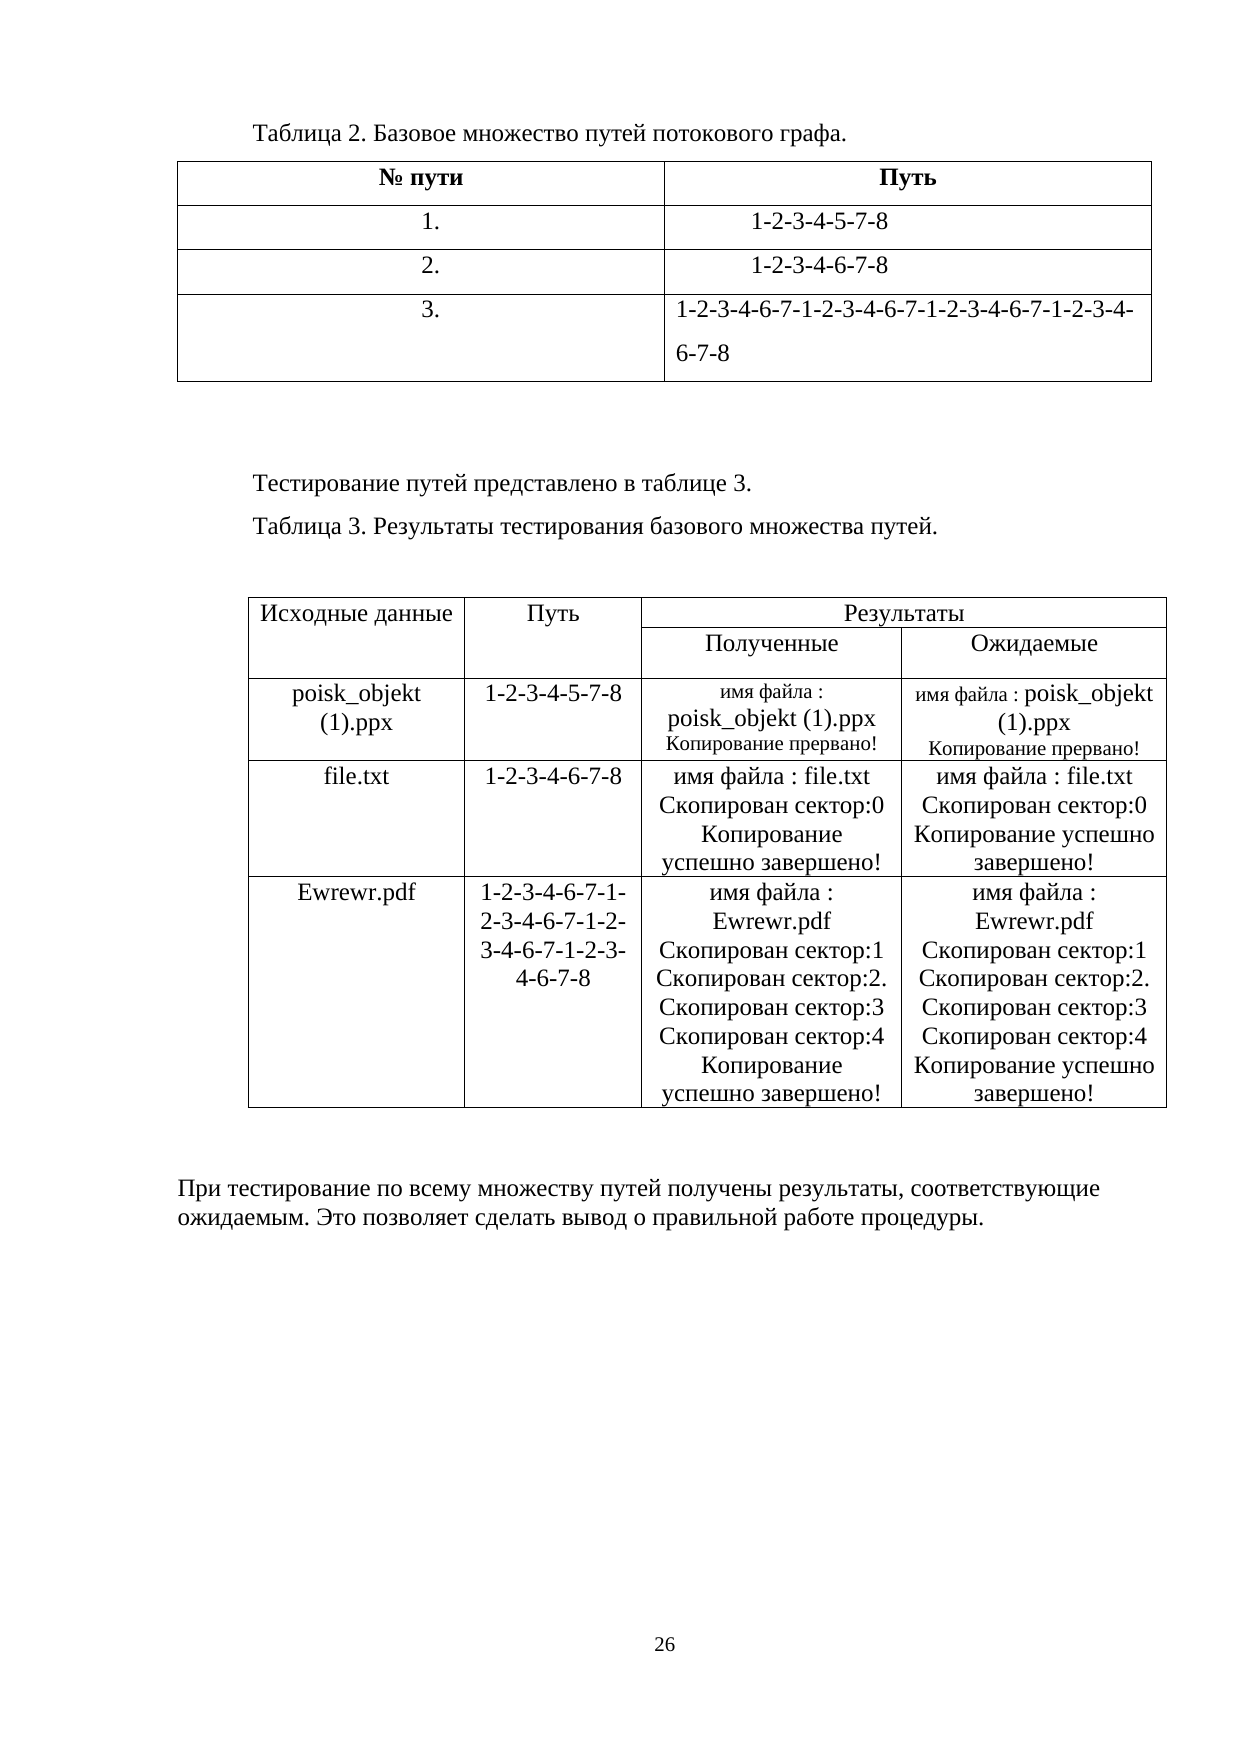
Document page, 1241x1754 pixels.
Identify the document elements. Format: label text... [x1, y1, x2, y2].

text Таблица 3. Результаты тестирования базового множества путей. [177, 511, 1152, 540]
table_cell Ewrewr.pdf [249, 877, 464, 1107]
table_cell [178, 206, 664, 249]
table_header № пути [178, 162, 664, 205]
table_cell file.txt [249, 761, 464, 876]
table_cell Ожидаемые [902, 628, 1166, 677]
text При тестирование по всему множеству путей получены результаты, соответствующие ожидаемым. Это позволяет сделать вывод о правильной работе процедуры. [177, 1173, 1152, 1231]
table_header Исходные данные [249, 598, 464, 677]
table_cell 1-2-3-4-6-7-8 [465, 761, 641, 876]
table_cell poisk_objekt (1).ppx [249, 679, 464, 760]
table_cell Полученные [642, 628, 901, 677]
table_cell [178, 250, 664, 293]
table_cell 1-2-3-4-6-7-1-2-3-4-6-7-1-2-3-4-6-7-1-2-3-4-6-7-8 [465, 877, 641, 1107]
table_cell 1-2-3-4-5-7-8 [465, 679, 641, 760]
table_header Результаты [642, 598, 1166, 627]
table_cell 1-2-3-4-6-7-8 [665, 250, 1151, 293]
table_cell имя файла : poisk_objekt (1).ppx Копирование прервано! [902, 679, 1166, 760]
text Тестирование путей представлено в таблице 3. [177, 468, 1152, 497]
table_cell имя файла : file.txt Скопирован сектор:0 Копирование успешно завершено! [642, 761, 901, 876]
table_header Путь [465, 598, 641, 677]
table_cell имя файла : file.txt Скопирован сектор:0 Копирование успешно завершено! [902, 761, 1166, 876]
table_cell 1-2-3-4-6-7-1-2-3-4-6-7-1-2-3-4-6-7-1-2-3-4-6-7-8 [665, 295, 1151, 381]
table_cell имя файла : Ewrewr.pdf Скопирован сектор:1 Скопирован сектор:2. Скопирован сектор:3 Скопирован сектор:4 Копирование успешно завершено! [642, 877, 901, 1107]
table_cell [178, 295, 664, 381]
text Таблица 2. Базовое множество путей потокового графа. [177, 118, 1152, 147]
table_header Путь [665, 162, 1151, 205]
table_cell имя файла : Ewrewr.pdf Скопирован сектор:1 Скопирован сектор:2. Скопирован сектор:3 Скопирован сектор:4 Копирование успешно завершено! [902, 877, 1166, 1107]
table_cell 1-2-3-4-5-7-8 [665, 206, 1151, 249]
table_cell имя файла : poisk_objekt (1).ppx Копирование прервано! [642, 679, 901, 760]
